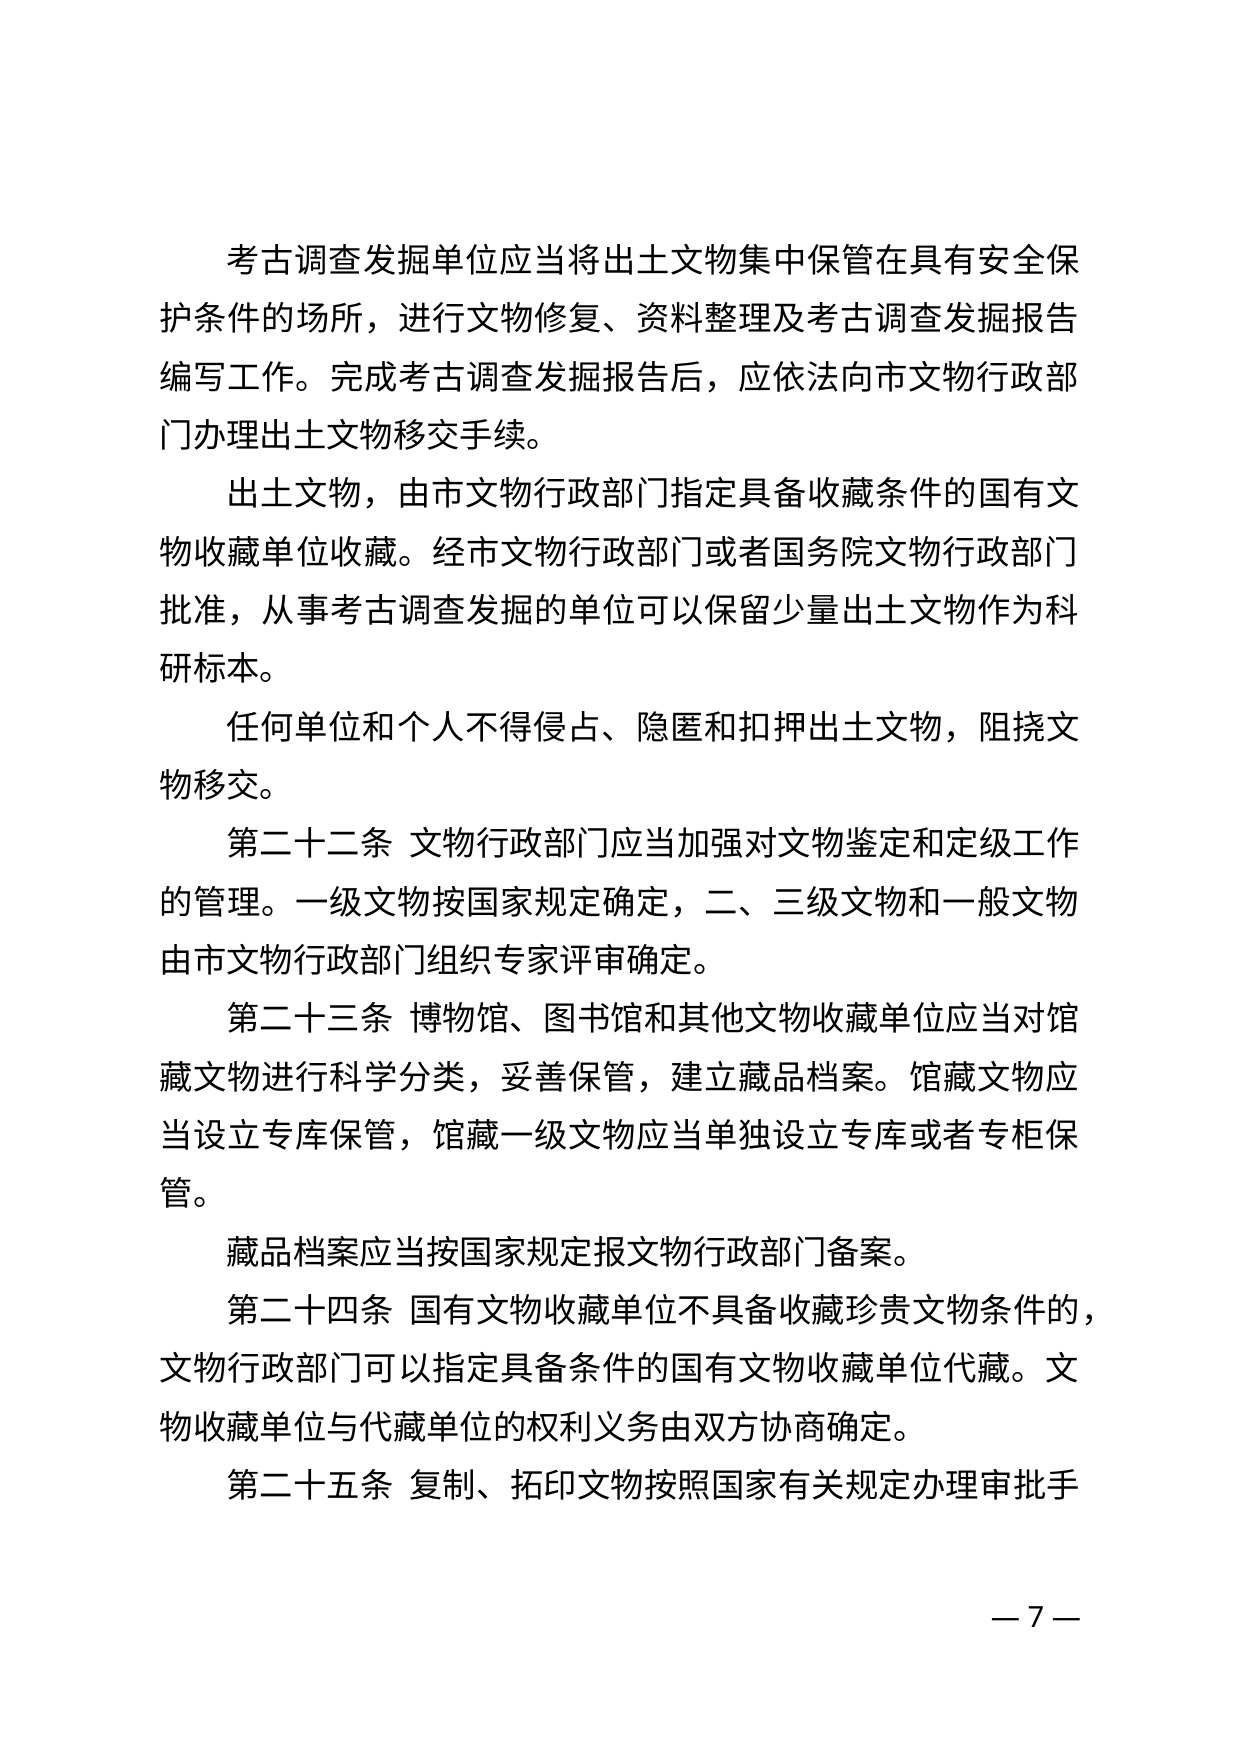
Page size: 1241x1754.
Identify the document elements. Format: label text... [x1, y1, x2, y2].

text 第二十二条 文物行政部门应当加强对文物鉴定和定级工作的管理。一级文物按国家规定确定，二、三级文物和一般文物由市文物行政部门组织专家评审确定。 [159, 809, 1081, 984]
text 任何单位和个人不得侵占、隐匿和扣押出土文物，阻挠文物移交。 [159, 692, 1081, 809]
text 第二十三条 博物馆、图书馆和其他文物收藏单位应当对馆藏文物进行科学分类，妥善保管，建立藏品档案。馆藏文物应当设立专库保管，馆藏一级文物应当单独设立专库或者专柜保管。 [159, 984, 1081, 1217]
text 藏品档案应当按国家规定报文物行政部门备案。 [159, 1217, 1081, 1276]
text 出土文物，由市文物行政部门指定具备收藏条件的国有文物收藏单位收藏。经市文物行政部门或者国务院文物行政部门批准，从事考古调查发掘的单位可以保留少量出土文物作为科研标本。 [159, 459, 1081, 692]
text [159, 1451, 1081, 1509]
text 第二十四条 国有文物收藏单位不具备收藏珍贵文物条件的，文物行政部门可以指定具备条件的国有文物收藏单位代藏。文物收藏单位与代藏单位的权利义务由双方协商确定。 [159, 1276, 1081, 1451]
text 考古调查发掘单位应当将出土文物集中保管在具有安全保护条件的场所，进行文物修复、资料整理及考古调查发掘报告编写工作。完成考古调查发掘报告后，应依法向市文物行政部门办理出土文物移交手续。 [159, 226, 1081, 459]
